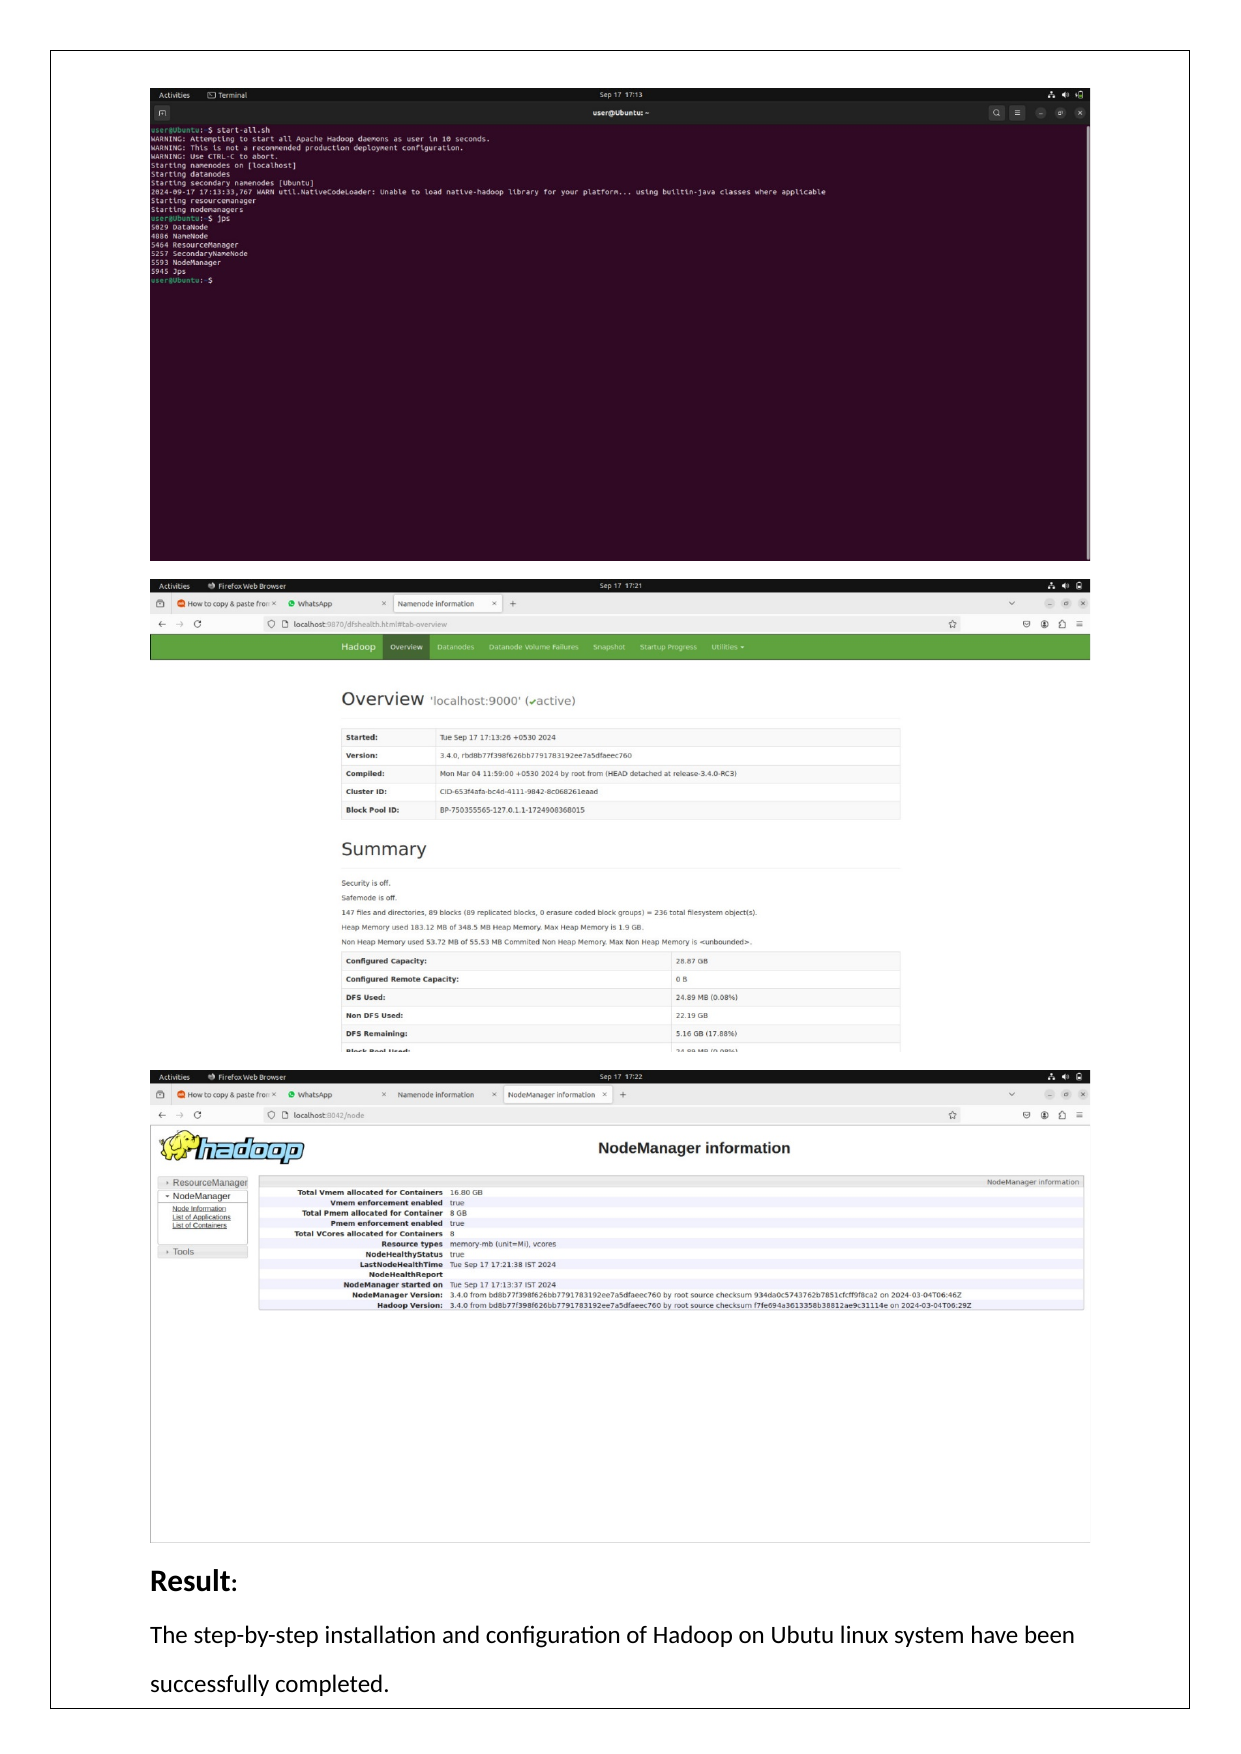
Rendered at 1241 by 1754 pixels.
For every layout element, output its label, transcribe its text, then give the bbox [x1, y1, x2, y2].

text Result: [150, 1561, 1078, 1599]
picture [150, 88, 1091, 561]
text successfully completed. [150, 1669, 1078, 1699]
picture [150, 579, 1091, 1052]
picture [150, 1070, 1091, 1543]
text The step-by-step installation and configuration of Hadoop on Ubutu linux system have been [150, 1619, 1078, 1649]
